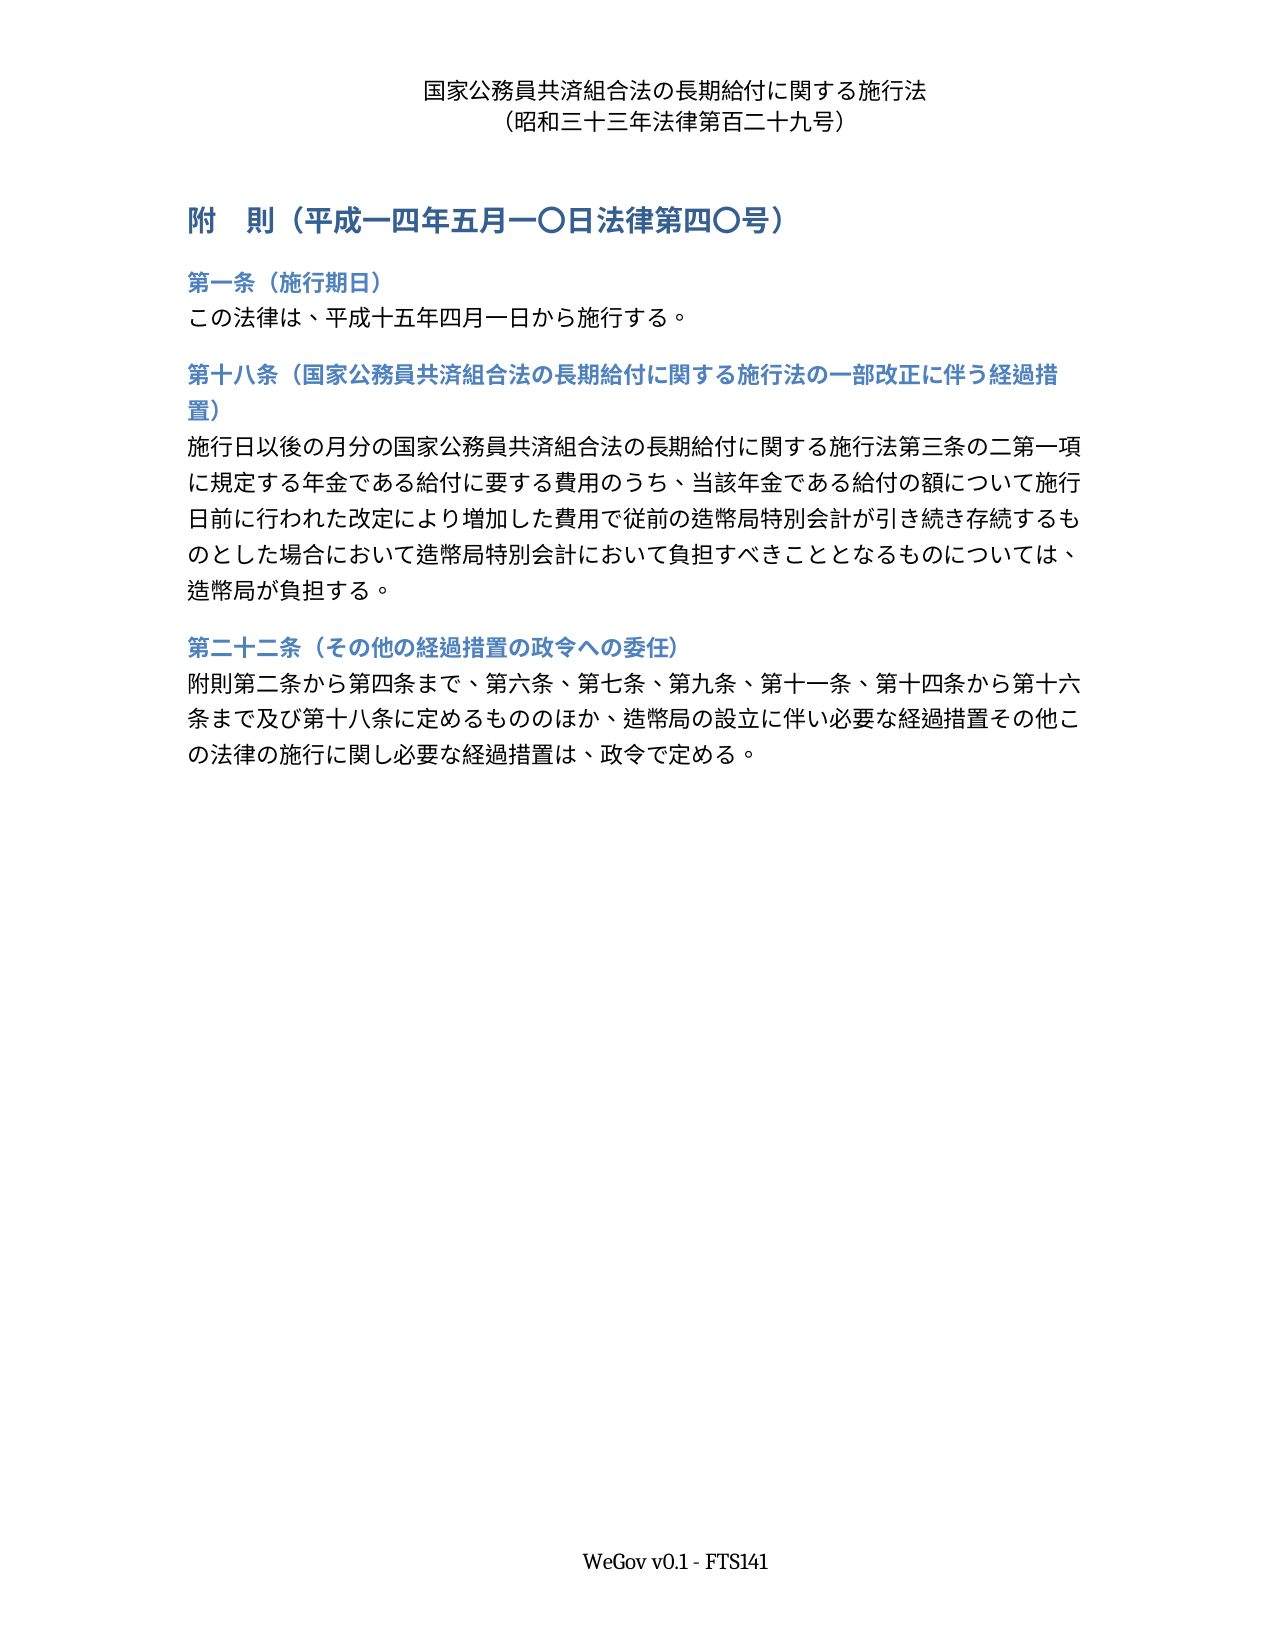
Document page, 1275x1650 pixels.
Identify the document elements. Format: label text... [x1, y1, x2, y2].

text 施行日以後の月分の国家公務員共済組合法の長期給付に関する施行法第三条の二第一項に規定する年金である給付に要する費用のうち、当該年金である給付の額について施行日前に行われた改定により増加した費用で従前の造幣局特別会計が引き続き存続するものとした場合において造幣局特別会計において負担すべきこととなるものについては、造幣局が負担する。 [187, 431, 1087, 606]
subtitle 第十八条（国家公務員共済組合法の長期給付に関する施行法の一部改正に伴う経過措置） [187, 359, 1087, 426]
subtitle 第一条（施行期日） [187, 266, 1087, 298]
text この法律は、平成十五年四月一日から施行する。 [187, 302, 1087, 334]
text 附則第二条から第四条まで、第六条、第七条、第九条、第十一条、第十四条から第十六条まで及び第十八条に定めるもののほか、造幣局の設立に伴い必要な経過措置その他この法律の施行に関し必要な経過措置は、政令で定める。 [187, 667, 1087, 771]
subtitle 附 則（平成一四年五月一〇日法律第四〇号） [187, 200, 1087, 240]
subtitle 第二十二条（その他の経過措置の政令への委任） [187, 632, 1087, 663]
